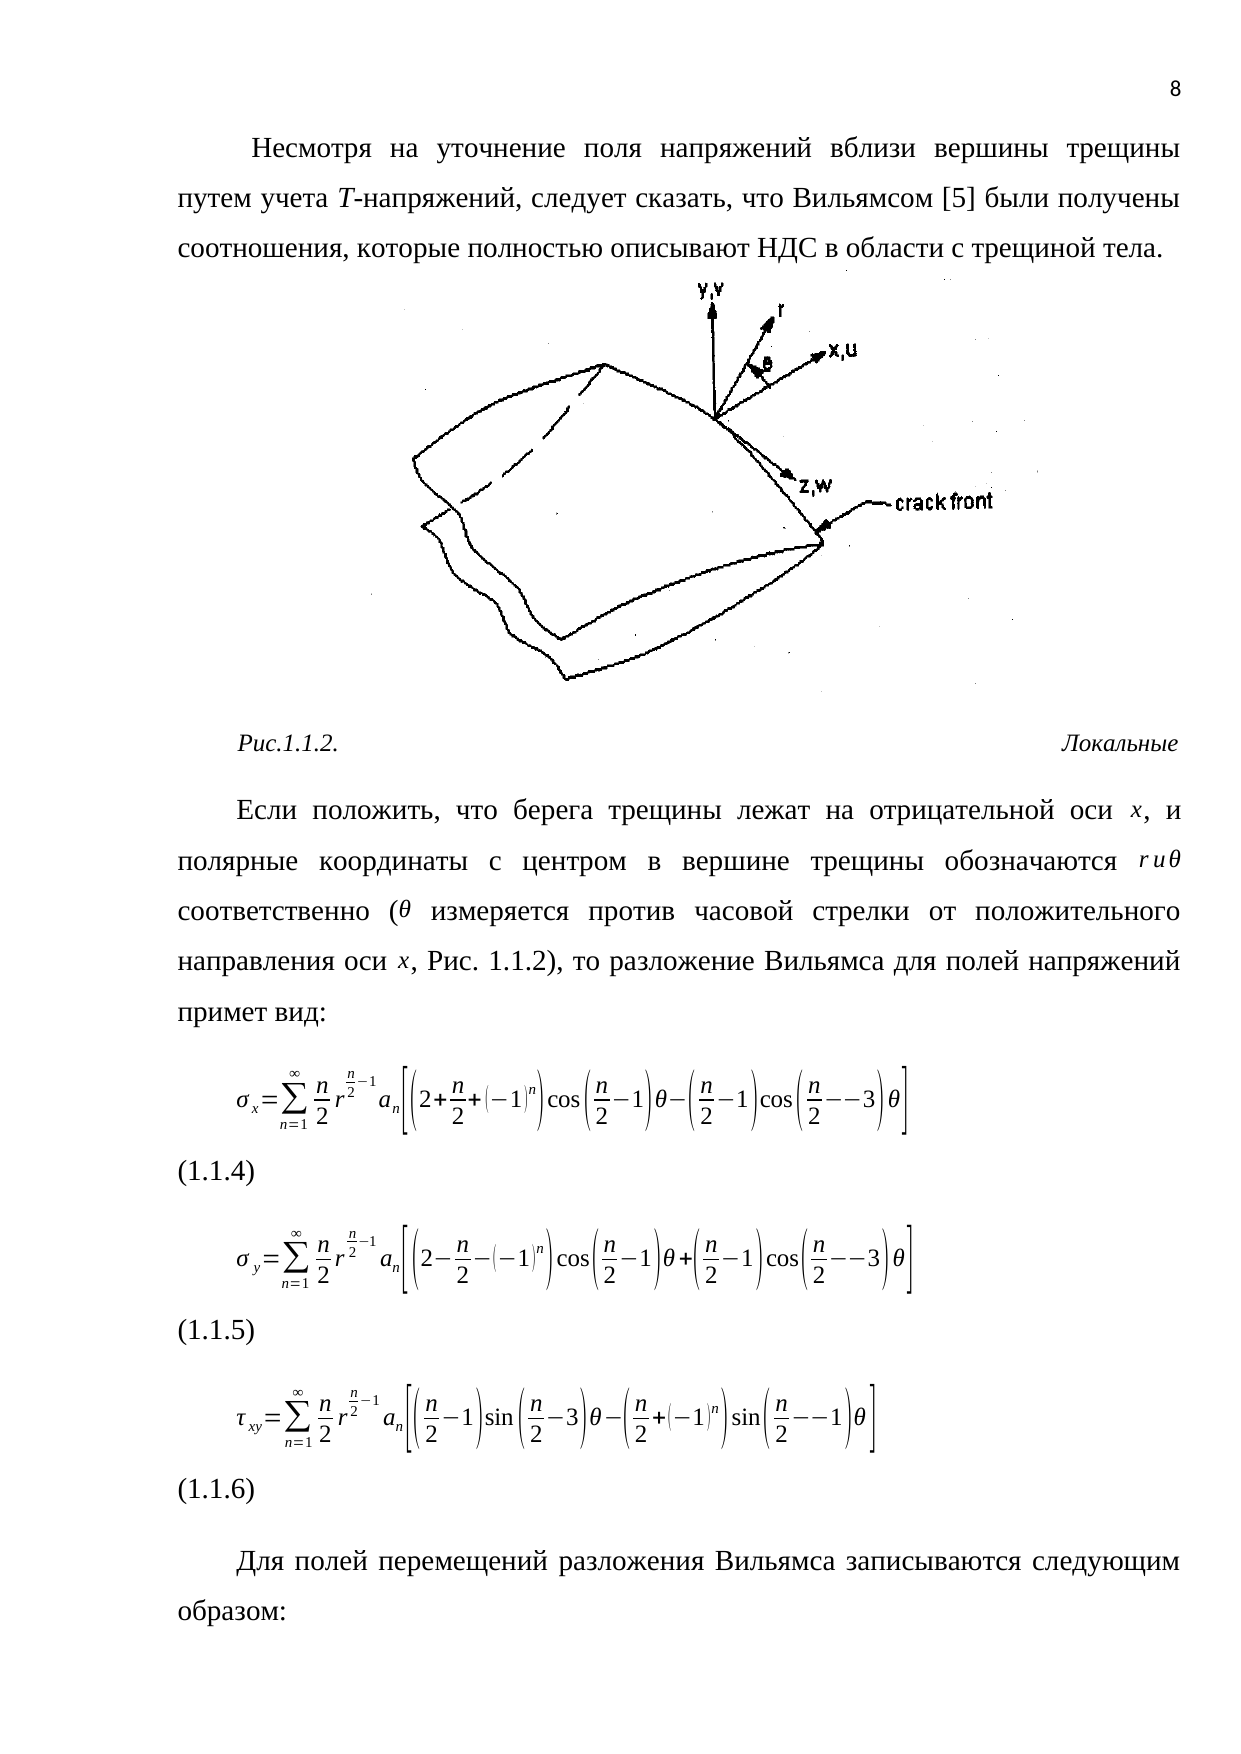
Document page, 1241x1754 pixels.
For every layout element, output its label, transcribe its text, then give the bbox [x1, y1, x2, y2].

text (1.1.6) [177, 1383, 1181, 1505]
text Несмотря на уточнение поля напряжений вблизи вершины трещины путем учета Т-напряжений, следует сказать, что Вильямсом [5] были получены соотношения, которые полностью описывают НДС в области с трещиной тела. [177, 130, 1181, 264]
text (1.1.4) [177, 1065, 1181, 1187]
text Если положить, что берега трещины лежат на отрицательной оси , и полярные координаты с центром в вершине трещины обозначаются соответственно ( измеряется против часовой стрелки от положительного направления оси , Рис. 1.1.2), то разложение Вильямса для полей напряжений примет вид: [177, 792, 1181, 1027]
text (1.1.5) [177, 1224, 1181, 1346]
text Для полей перемещений разложения Вильямса записываются следующим образом: [177, 1543, 1181, 1627]
text Рис.1.1.2. Локальные системы координат в вершине трещины. [177, 728, 1181, 757]
